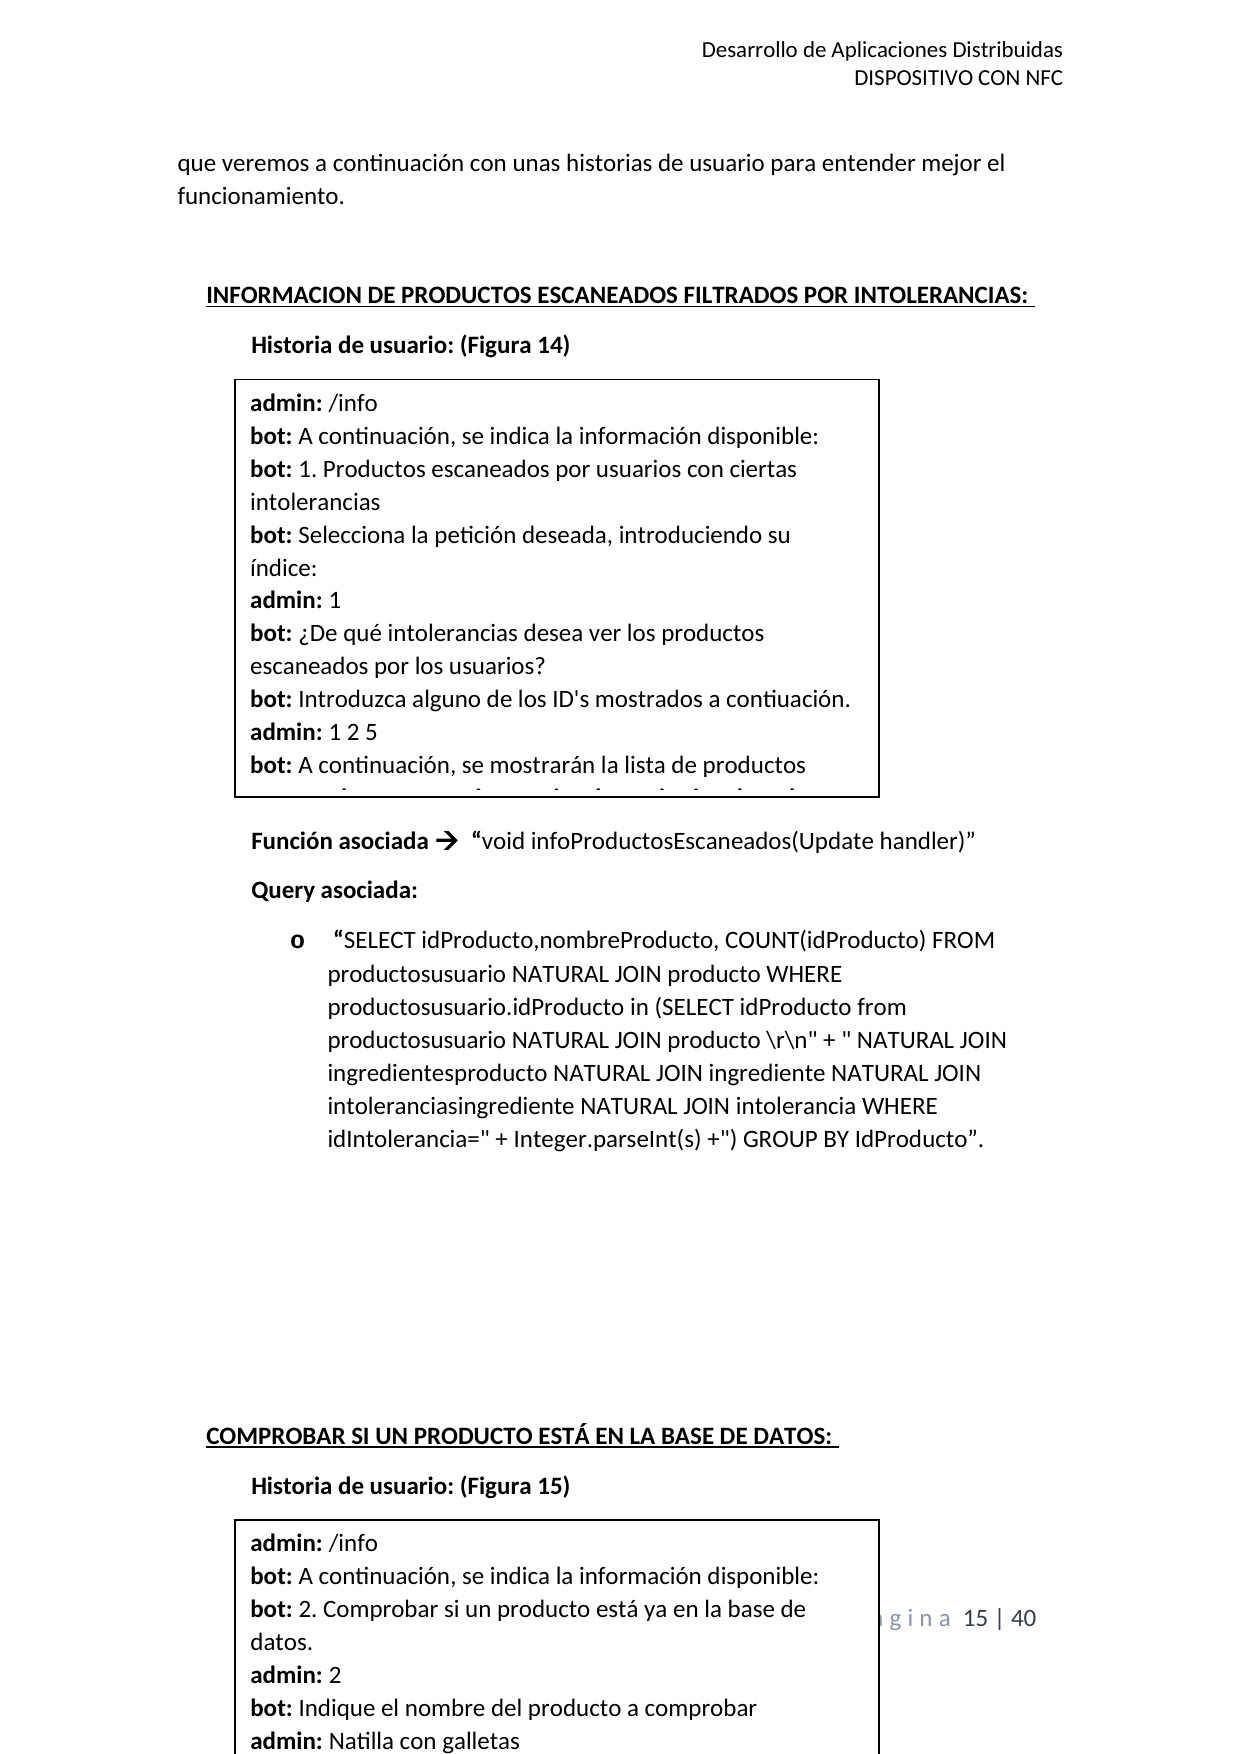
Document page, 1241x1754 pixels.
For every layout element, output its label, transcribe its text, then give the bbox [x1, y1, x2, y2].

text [177, 148, 1063, 211]
text Historia de usuario: (Figura 15) [206, 1470, 1063, 1501]
text Historia de usuario: (Figura 14) [206, 329, 1063, 360]
text COMPROBAR SI UN PRODUCTO ESTÁ EN LA BASE DE DATOS: [206, 1421, 1063, 1451]
list “SELECT idProducto,nombreProducto, COUNT(idProducto) FROM productosusuario NATURAL JOIN producto WHERE productosusuario.idProducto in (SELECT idProducto from productosusuario NATURAL JOIN producto \r\n" + " NATURAL JOIN ingredientesproducto NATURAL JOIN ingrediente NATURAL JOIN intoleranciasingrediente NATURAL JOIN intolerancia WHERE idIntolerancia=" + Integer.parseInt(s) +") GROUP BY IdProducto”. [290, 924, 1063, 1153]
text Query asociada: [207, 875, 1063, 905]
text Función asociada “void infoProductosEscaneados(Update handler)” [207, 825, 1063, 856]
text INFORMACION DE PRODUCTOS ESCANEADOS FILTRADOS POR INTOLERANCIAS: [206, 280, 1063, 310]
